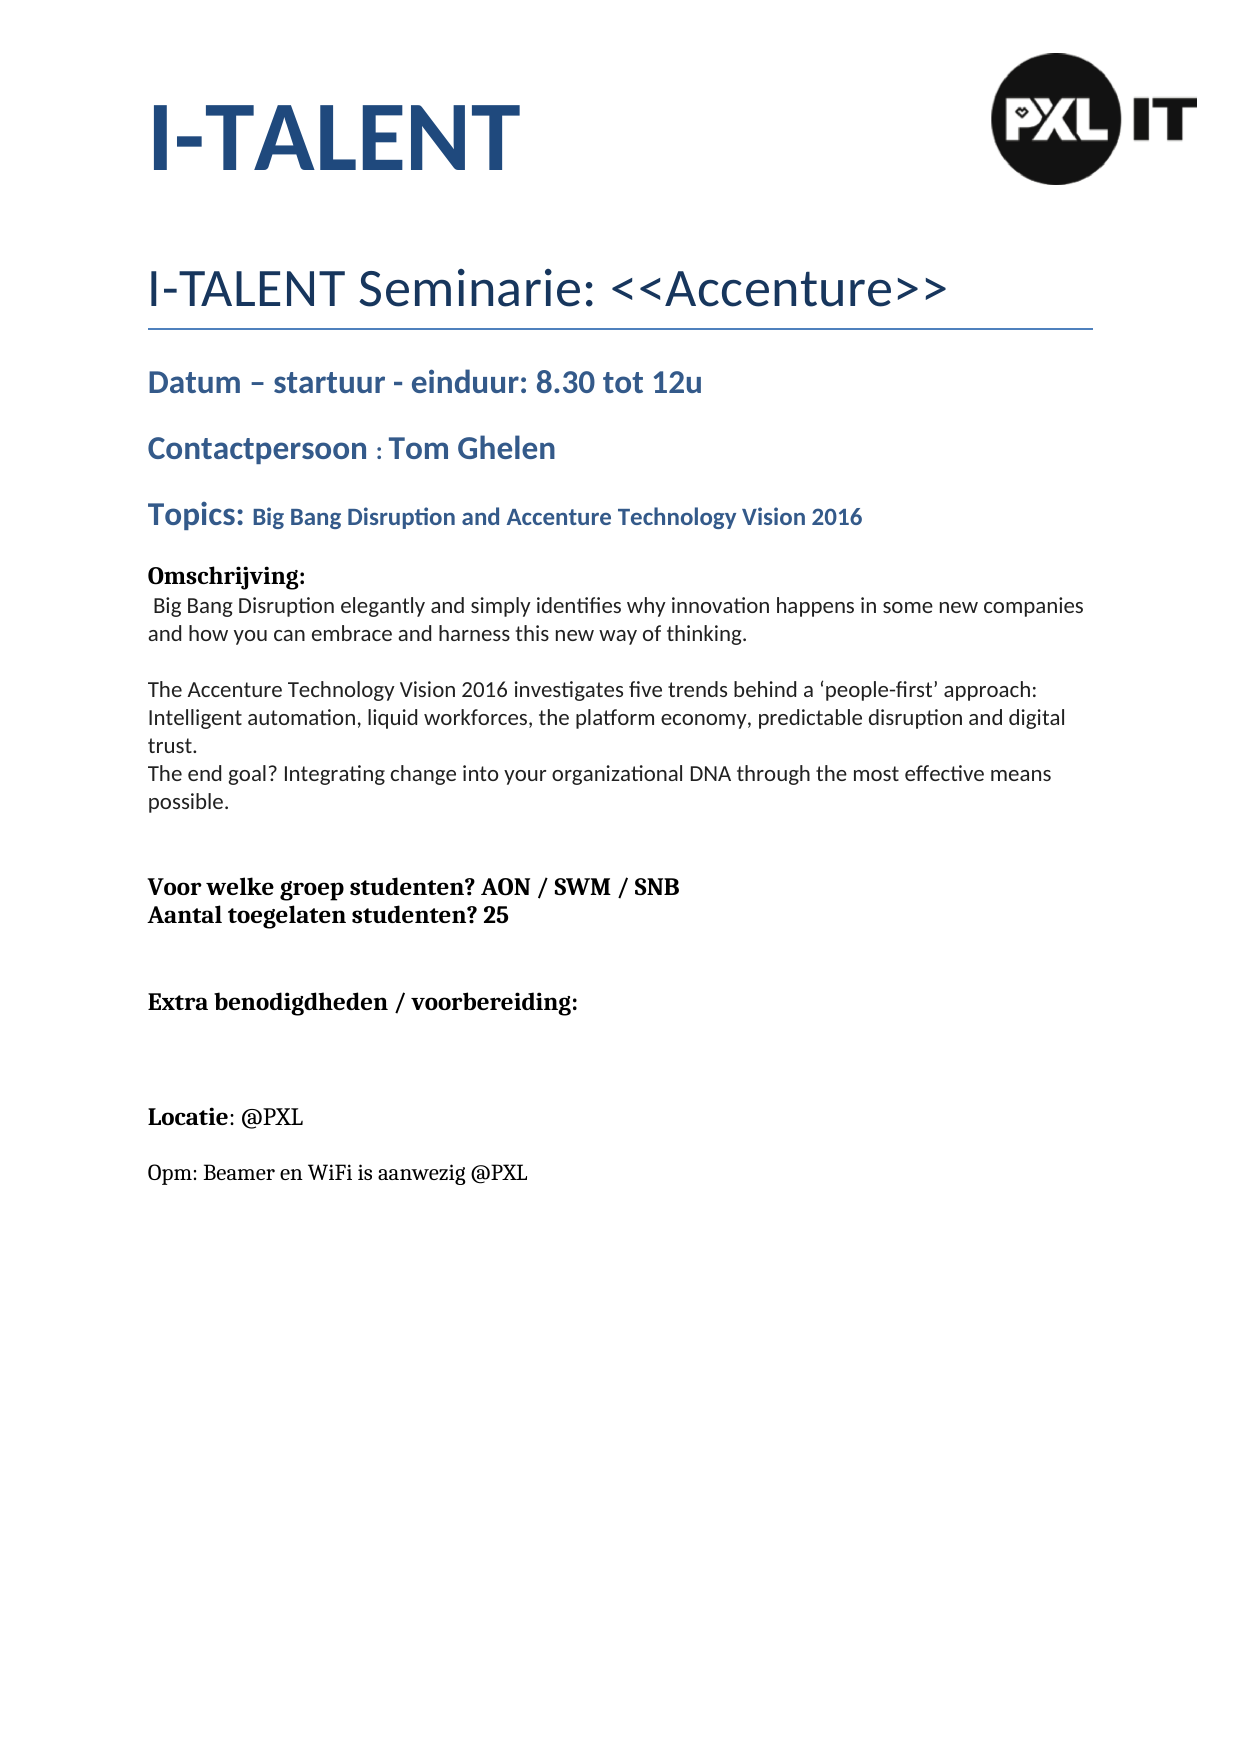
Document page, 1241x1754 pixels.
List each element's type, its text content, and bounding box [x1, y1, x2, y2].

text Locatie: @PXL [148, 1102, 1093, 1131]
text Omschrijving: [148, 562, 1093, 591]
text The Accenture Technology Vision 2016 investigates five trends behind a ‘people-first’ approach: Intelligent automation, liquid workforces, the platform economy, predictable disruption and digital trust. [198, 675, 1093, 759]
text Opm: Beamer en WiFi is aanwezig @PXL [148, 1160, 1093, 1186]
text Extra benodigdheden / voorbereiding: [148, 987, 1093, 1016]
text Aantal toegelaten studenten? 25 [148, 901, 1093, 930]
subtitle Topics: Big Bang Disruption and Accenture Technology Vision 2016 [148, 493, 1093, 533]
subtitle Contactpersoon : Tom Ghelen [148, 427, 1093, 468]
picture [991, 53, 1197, 185]
text The end goal? Integrating change into your organizational DNA through the most effective means possible. [229, 759, 1093, 815]
text Big Bang Disruption elegantly and simply identifies why innovation happens in some new companies and how you can embrace and harness this new way of thinking. [748, 591, 1093, 647]
title I-TALENT Seminarie: <<Accenture>> [148, 253, 1093, 328]
subtitle Datum – startuur - einduur: 8.30 tot 12u [148, 361, 1093, 402]
text Voor welke groep studenten? AON / SWM / SNB [148, 872, 1093, 901]
